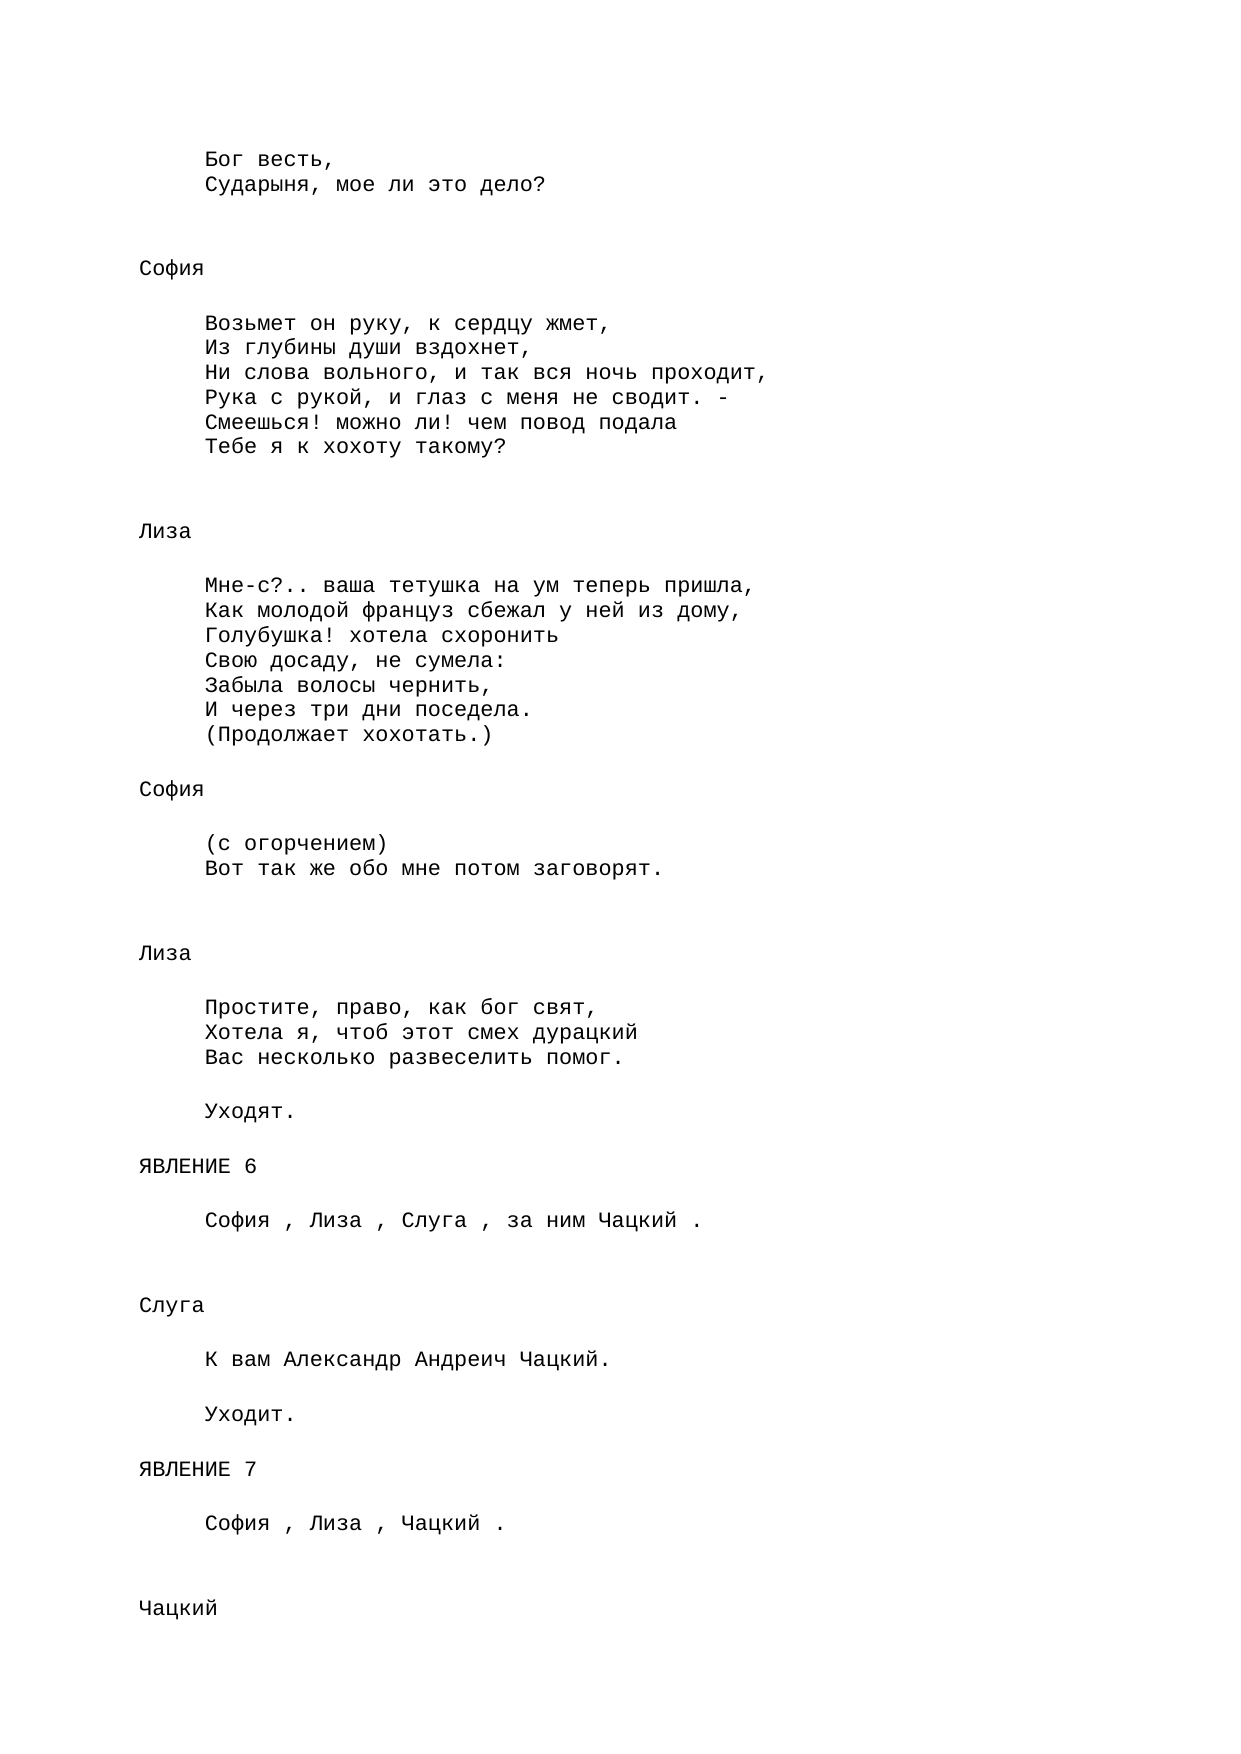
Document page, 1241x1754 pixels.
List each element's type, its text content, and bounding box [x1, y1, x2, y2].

text (с огорчением) [139, 832, 1101, 857]
text София , Лиза , Чацкий . [139, 1512, 1101, 1537]
text Чацкий [139, 1597, 1101, 1621]
text Свою досаду, не сумела: [139, 649, 1101, 674]
text И через три дни поседела. [139, 698, 1101, 723]
text Вас несколько развеселить помог. [139, 1046, 1101, 1071]
text Уходят. [139, 1100, 1101, 1125]
text Мне-с?.. ваша тетушка на ум теперь пришла, [139, 574, 1101, 599]
text Бог весть, [139, 148, 1101, 173]
text К вам Александр Андреич Чацкий. [139, 1348, 1101, 1373]
text Сударыня, мое ли это дело? [139, 173, 1101, 197]
text Уходит. [139, 1403, 1101, 1428]
text Как молодой француз сбежал у ней из дому, [139, 599, 1101, 624]
text Рука с рукой, и глаз с меня не сводит. - [139, 386, 1101, 411]
text Тебе я к хохоту такому? [139, 436, 1101, 460]
text Лиза [139, 942, 1101, 966]
text Голубушка! хотела схоронить [139, 624, 1101, 649]
text (Продолжает хохотать.) [139, 723, 1101, 748]
text ЯВЛЕНИЕ 6 [139, 1155, 1101, 1180]
text Простите, право, как бог свят, [139, 996, 1101, 1021]
text София [139, 778, 1101, 803]
text Ни слова вольного, и так вся ночь проходит, [139, 361, 1101, 386]
text Слуга [139, 1294, 1101, 1319]
text Забыла волосы чернить, [139, 674, 1101, 698]
text София , Лиза , Слуга , за ним Чацкий . [139, 1209, 1101, 1234]
text Лиза [139, 520, 1101, 545]
text Возьмет он руку, к сердцу жмет, [139, 312, 1101, 336]
text София [139, 257, 1101, 282]
text ЯВЛЕНИЕ 7 [139, 1458, 1101, 1482]
text Хотела я, чтоб этот смех дурацкий [139, 1021, 1101, 1046]
text Из глубины души вздохнет, [139, 336, 1101, 361]
text Смеешься! можно ли! чем повод подала [139, 411, 1101, 436]
text Вот так же обо мне потом заговорят. [139, 857, 1101, 882]
